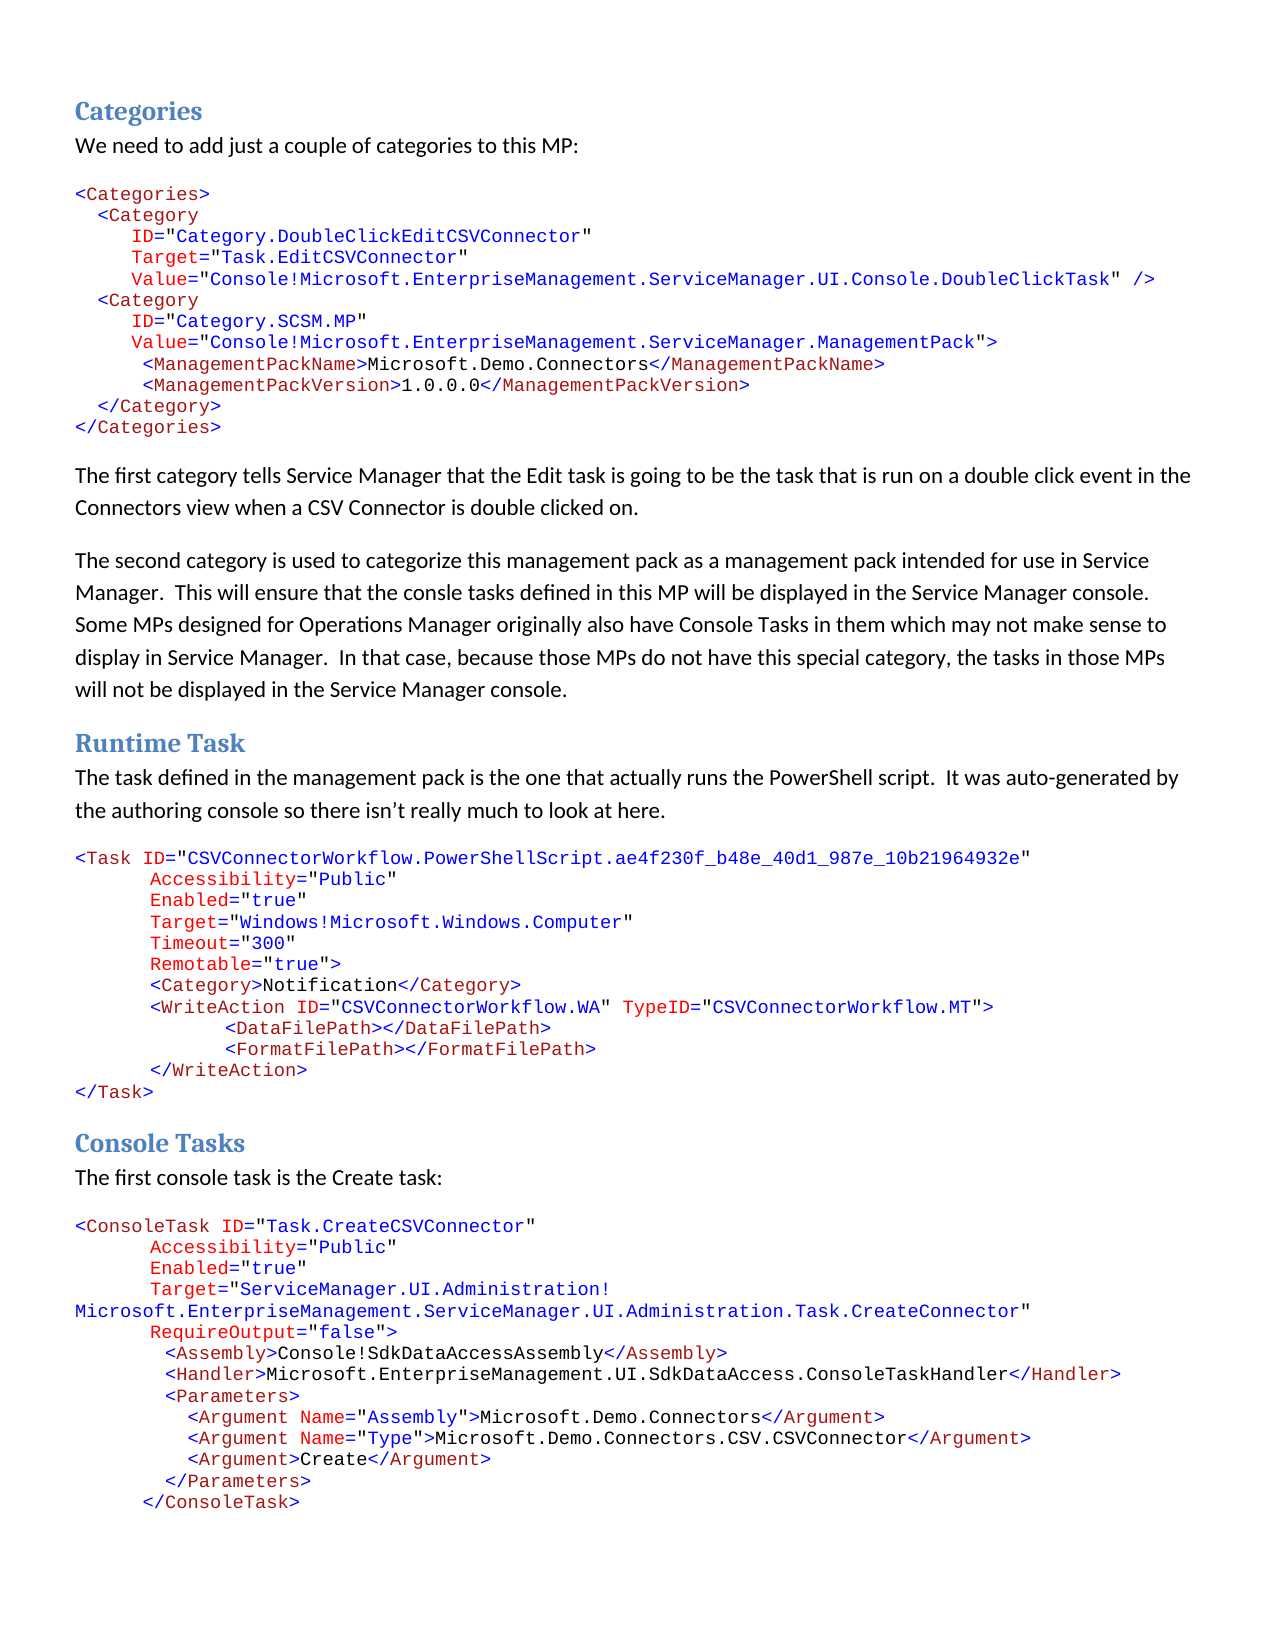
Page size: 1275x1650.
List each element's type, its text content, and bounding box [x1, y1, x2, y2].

text <ConsoleTask ID="Task.CreateCSVConnector" [75, 1216, 1200, 1238]
text <Argument Name="Assembly">Microsoft.Demo.Connectors</Argument> [75, 1408, 1200, 1429]
text </WriteAction> [75, 1061, 1200, 1082]
text <ManagementPackName>Microsoft.Demo.Connectors</ManagementPackName> [75, 354, 1200, 376]
text Accessibility="Public" [75, 1238, 1200, 1259]
text RequireOutput="false"> [75, 1323, 1200, 1344]
text The first console task is the Create task: [75, 1163, 1200, 1191]
text Enabled="true" [75, 1259, 1200, 1280]
text Target="ServiceManager.UI.Administration!Microsoft.EnterpriseManagement.ServiceManager.UI.Administration.Task.CreateConnector" [75, 1280, 1200, 1323]
text Remotable="true"> [75, 955, 1200, 976]
text <Category [75, 291, 1200, 312]
text <Argument Name="Type">Microsoft.Demo.Connectors.CSV.CSVConnector</Argument> [75, 1429, 1200, 1450]
text Target="Task.EditCSVConnector" [75, 248, 1200, 269]
text <WriteAction ID="CSVConnectorWorkflow.WA" TypeID="CSVConnectorWorkflow.MT"> [75, 997, 1200, 1019]
text The second category is used to categorize this management pack as a management pack intended for use in Service Manager. This will ensure that the consle tasks defined in this MP will be displayed in the Service Manager console. Some MPs designed for Operations Manager originally also have Console Tasks in them which may not make sense to display in Service Manager. In that case, because those MPs do not have this special category, the tasks in those MPs will not be displayed in the Service Manager console. [75, 546, 1200, 703]
subtitle Categories [75, 96, 1200, 127]
text Target="Windows!Microsoft.Windows.Computer" [75, 912, 1200, 934]
text <ManagementPackVersion>1.0.0.0</ManagementPackVersion> [75, 376, 1200, 397]
text The task defined in the management pack is the one that actually runs the PowerShell script. It was auto-generated by the authoring console so there isn’t really much to look at here. [75, 763, 1200, 824]
text Value="Console!Microsoft.EnterpriseManagement.ServiceManager.ManagementPack"> [75, 333, 1200, 354]
text We need to add just a couple of categories to this MP: [75, 132, 1200, 159]
subtitle Console Tasks [75, 1128, 1200, 1159]
text ID="Category.DoubleClickEditCSVConnector" [75, 227, 1200, 248]
text <Argument>Create</Argument> [75, 1450, 1200, 1471]
subtitle Runtime Task [75, 728, 1200, 759]
text Value="Console!Microsoft.EnterpriseManagement.ServiceManager.UI.Console.DoubleClickTask" /> [75, 269, 1200, 291]
text <Task ID="CSVConnectorWorkflow.PowerShellScript.ae4f230f_b48e_40d1_987e_10b21964932e" [75, 849, 1200, 870]
text <FormatFilePath></FormatFilePath> [150, 1040, 1200, 1061]
text </ConsoleTask> [75, 1493, 1200, 1514]
text </Parameters> [75, 1471, 1200, 1493]
text Accessibility="Public" [75, 870, 1200, 891]
text <Category>Notification</Category> [75, 976, 1200, 997]
text </Categories> [75, 418, 1200, 439]
text ID="Category.SCSM.MP" [75, 312, 1200, 333]
text <Handler>Microsoft.EnterpriseManagement.UI.SdkDataAccess.ConsoleTaskHandler</Handler> [75, 1365, 1200, 1386]
text The first category tells Service Manager that the Edit task is going to be the task that is run on a double click event in the Connectors view when a CSV Connector is double clicked on. [75, 461, 1200, 521]
text <Parameters> [75, 1386, 1200, 1408]
text Enabled="true" [75, 891, 1200, 912]
text <Category [75, 206, 1200, 227]
text <Assembly>Console!SdkDataAccessAssembly</Assembly> [75, 1344, 1200, 1365]
text Timeout="300" [75, 934, 1200, 955]
text <DataFilePath></DataFilePath> [150, 1019, 1200, 1040]
text </Task> [75, 1082, 1200, 1104]
text <Categories> [75, 184, 1200, 206]
text </Category> [75, 397, 1200, 418]
